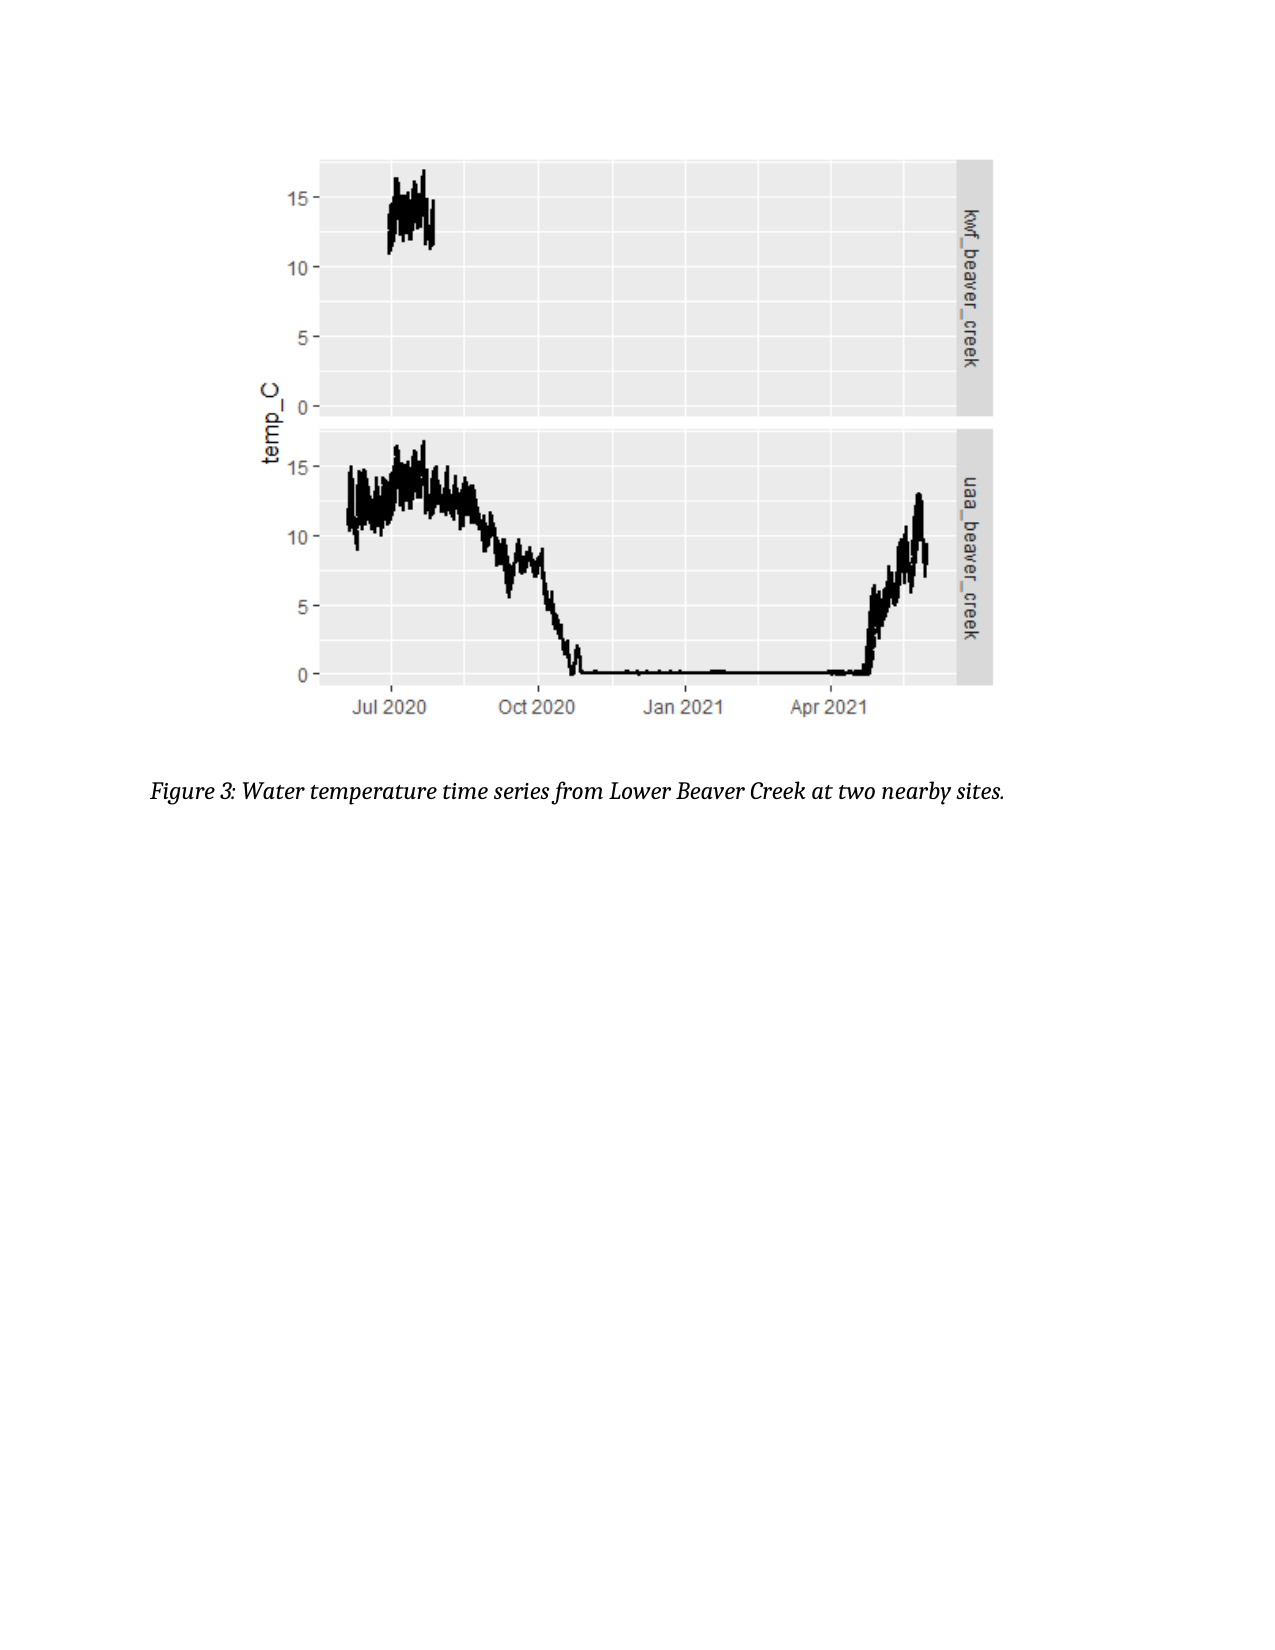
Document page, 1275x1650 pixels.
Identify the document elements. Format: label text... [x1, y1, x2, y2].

table_header Figure 3: Water temperature time series from Lower Beaver Creek at two nearby sites. [139, 150, 1114, 818]
picture [247, 150, 1006, 757]
